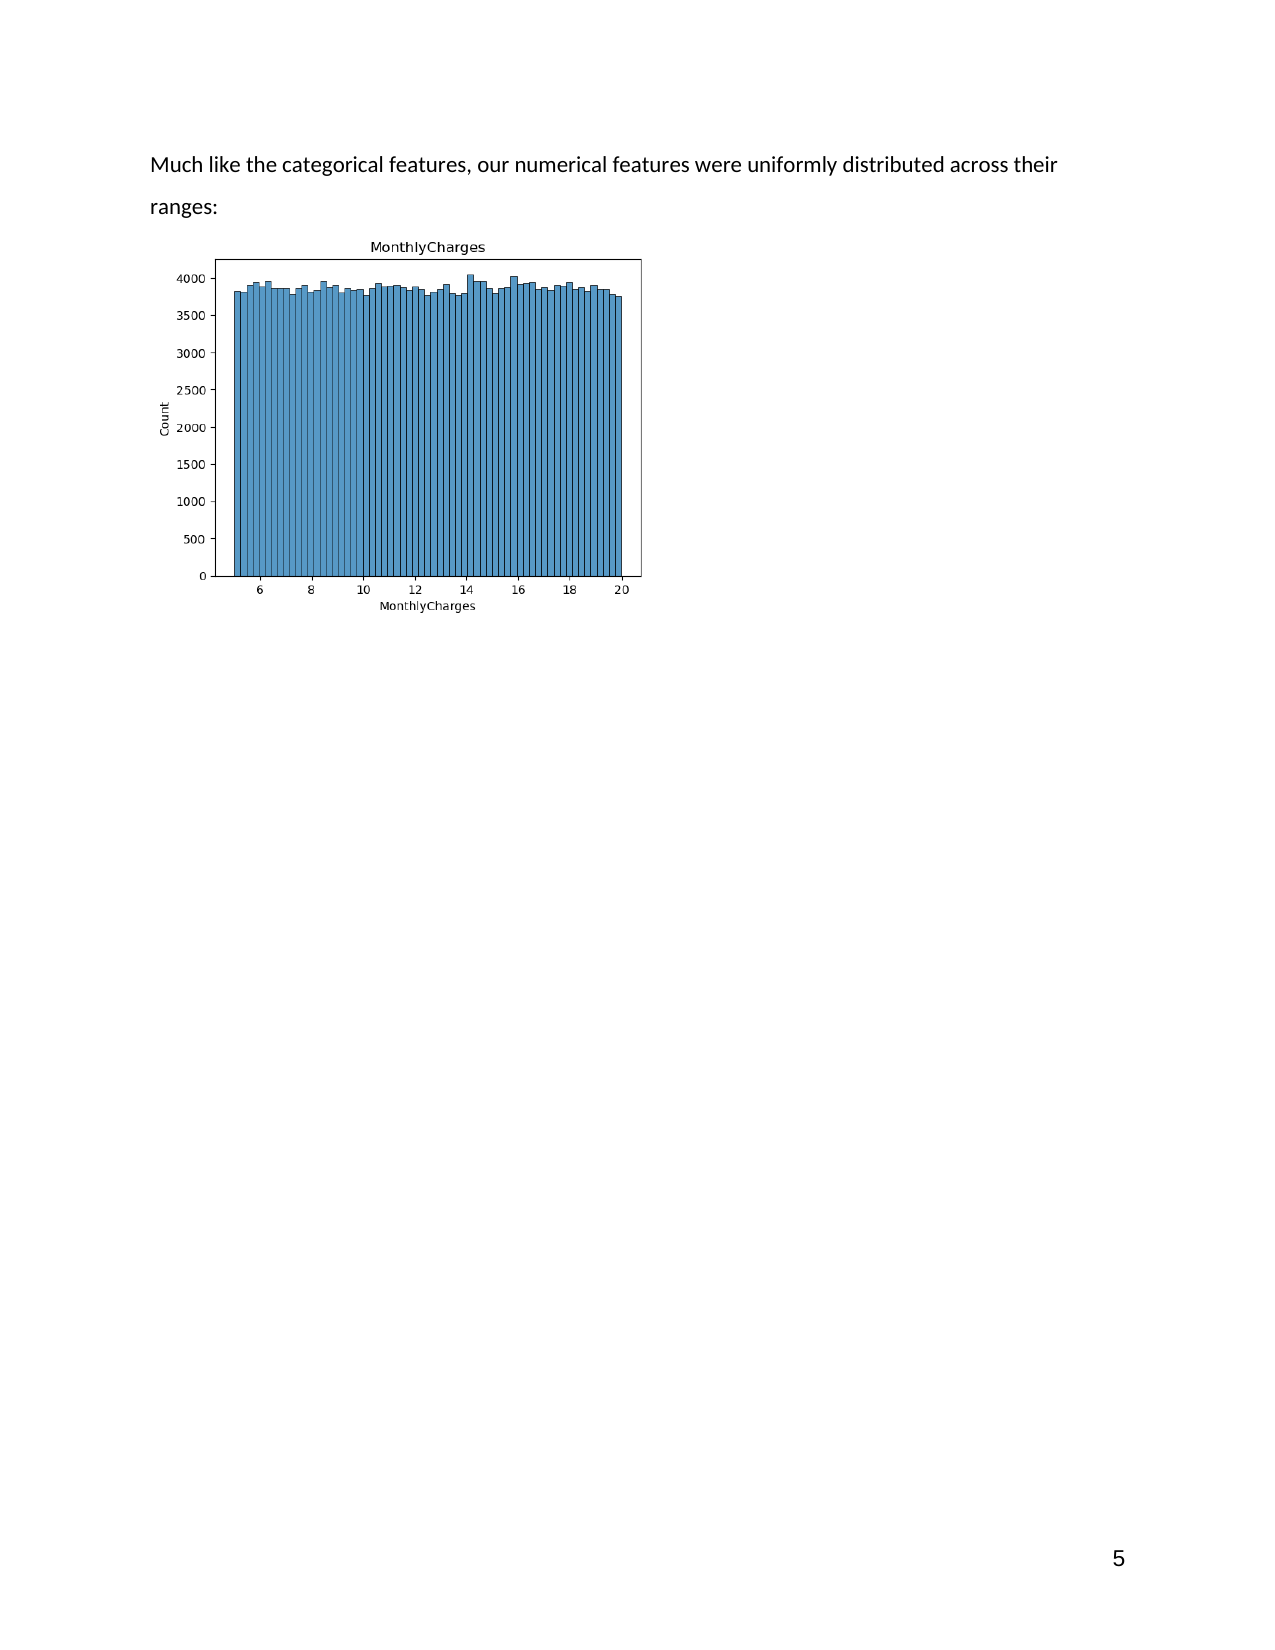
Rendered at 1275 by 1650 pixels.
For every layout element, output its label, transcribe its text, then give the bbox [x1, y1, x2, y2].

picture [150, 233, 648, 621]
text Much like the categorical features, our numerical features were uniformly distributed across their ranges: [150, 150, 1125, 220]
